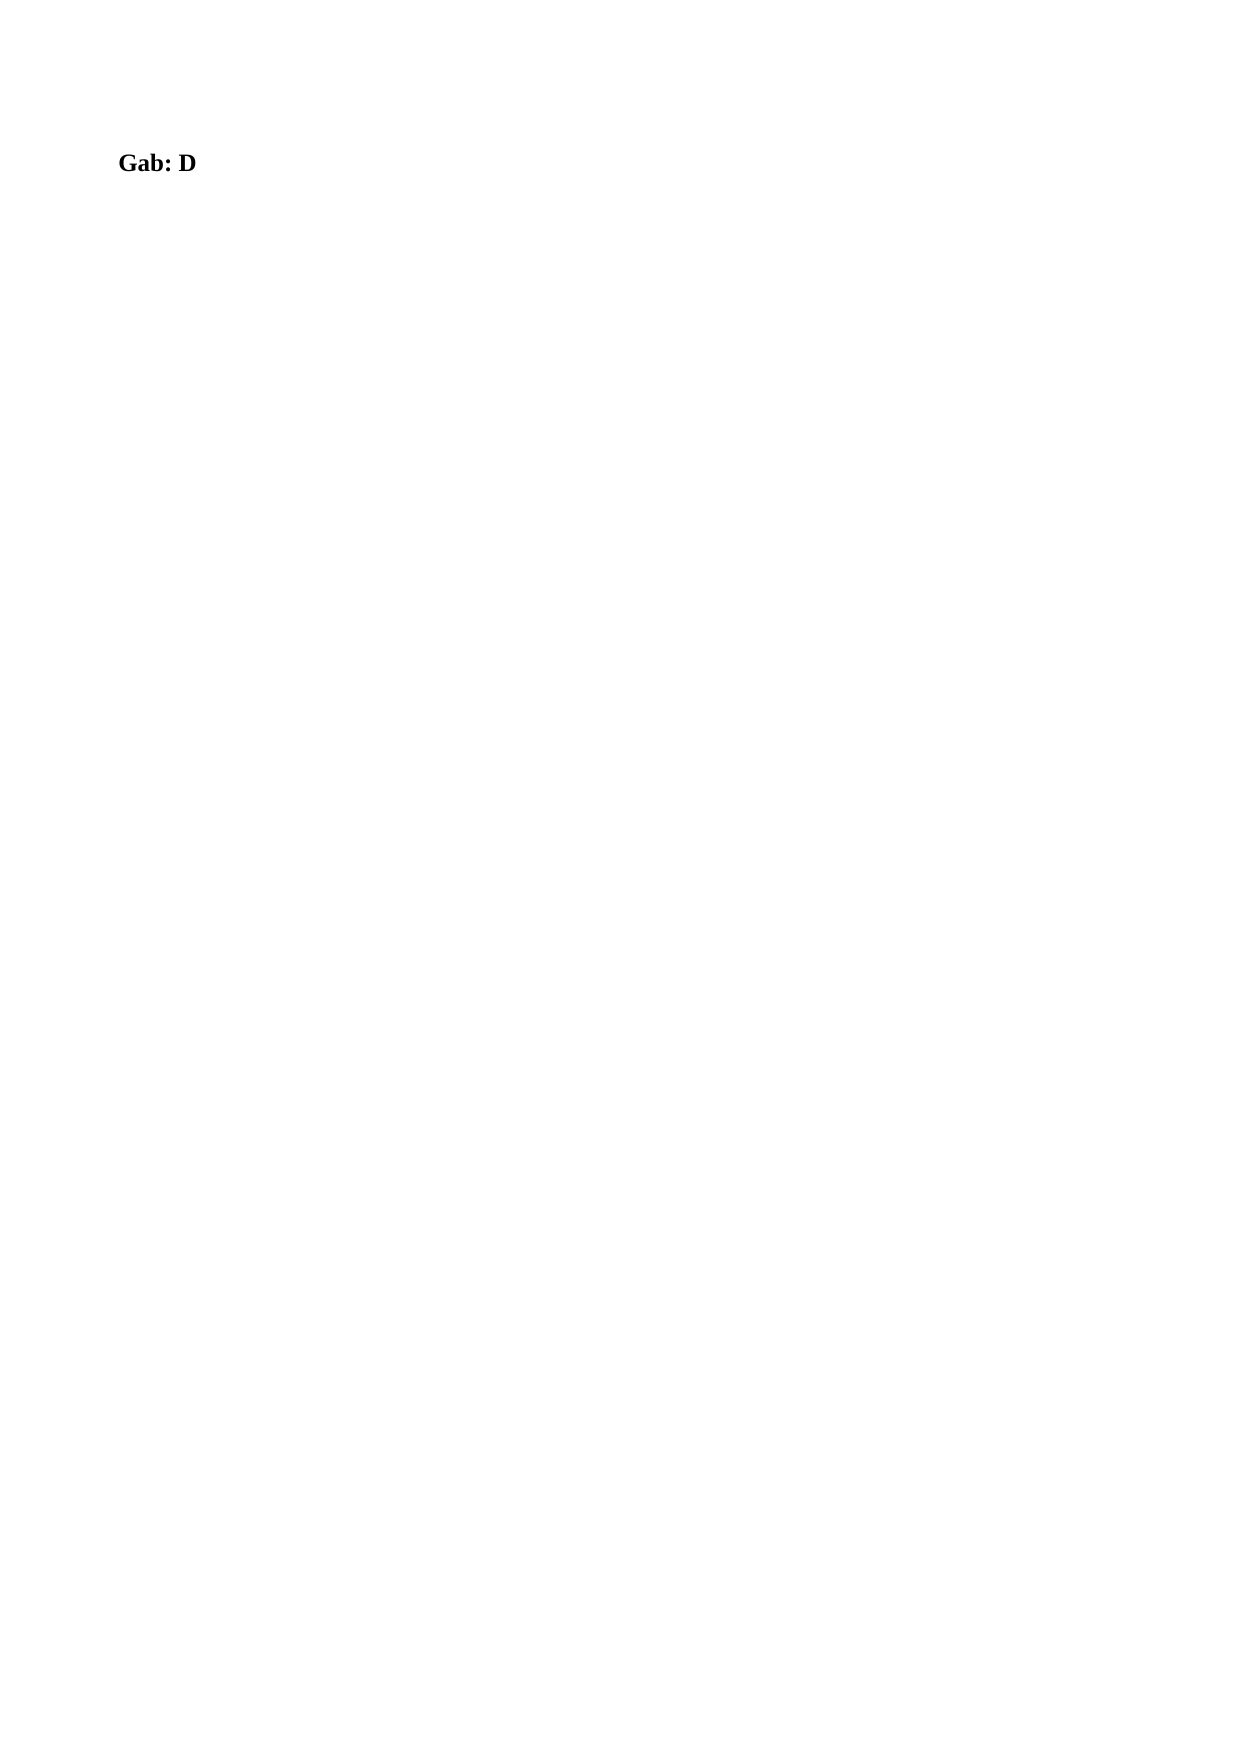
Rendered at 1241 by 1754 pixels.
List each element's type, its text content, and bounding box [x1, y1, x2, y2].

text Gab: D [118, 148, 1152, 176]
